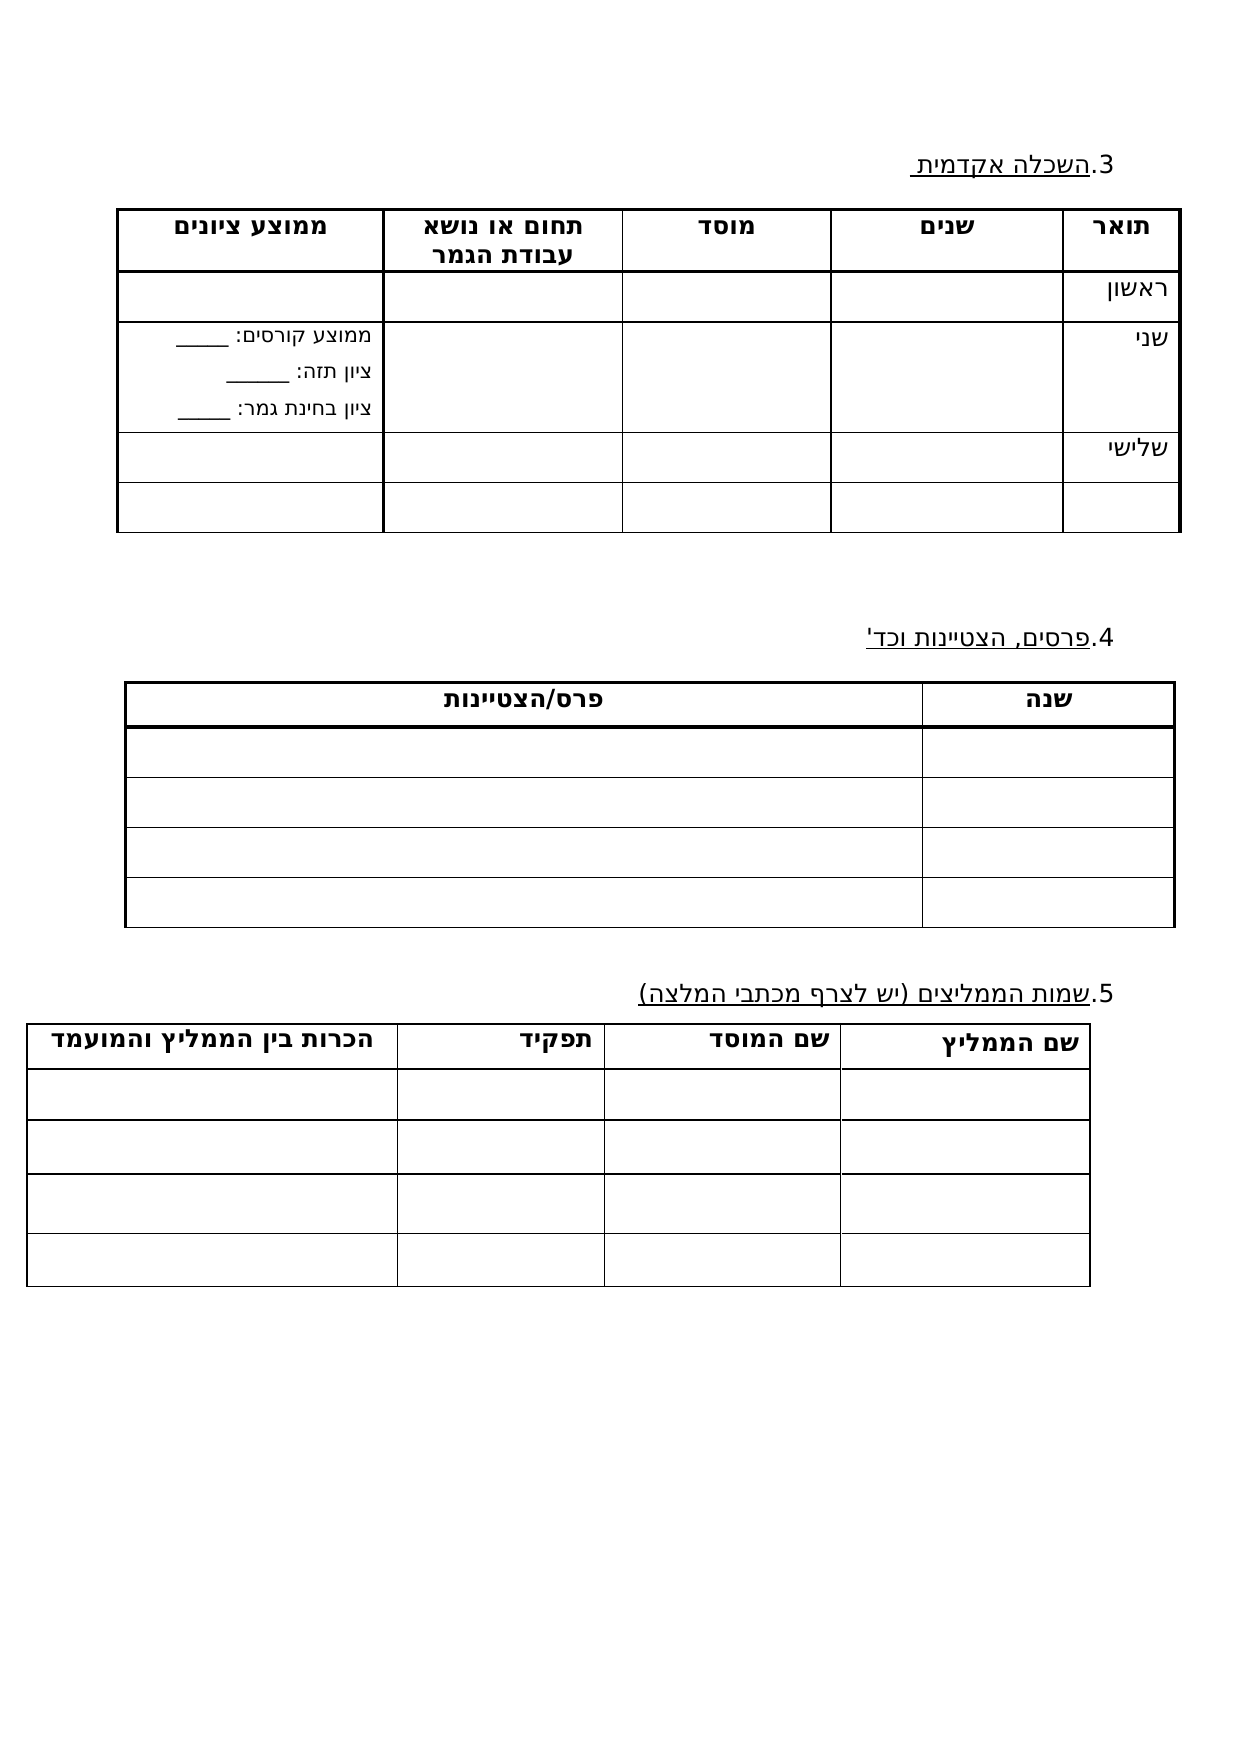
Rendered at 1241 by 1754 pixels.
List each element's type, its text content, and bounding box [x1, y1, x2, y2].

table_cell [28, 1070, 397, 1119]
table_cell [623, 323, 830, 432]
table_cell [119, 483, 382, 532]
table_cell [398, 1234, 604, 1286]
table_cell ממוצע קורסים: _____ ציון תזה: ______ ציון בחינת גמר: _____ [119, 323, 382, 432]
table_cell ראשון [1064, 273, 1178, 321]
table_cell [832, 483, 1062, 532]
table_cell [127, 878, 922, 927]
table_cell [127, 729, 922, 777]
table_cell [385, 323, 622, 432]
table_cell [923, 729, 1173, 777]
table_header תפקיד [398, 1025, 604, 1068]
table_header ממוצע ציונים [119, 211, 382, 270]
table_header תואר [1064, 211, 1178, 270]
table_cell [623, 483, 830, 532]
table_cell [605, 1234, 840, 1286]
table_cell שלישי [1064, 433, 1178, 482]
table_cell [832, 433, 1062, 482]
table_cell [28, 1234, 397, 1286]
table_cell שני [1064, 323, 1178, 432]
table_cell [923, 878, 1173, 927]
list השכלה אקדמית [118, 150, 1090, 179]
table_header הכרות בין הממליץ והמועמד [28, 1025, 397, 1068]
table_cell [385, 273, 622, 321]
table_cell [832, 323, 1062, 432]
table_header שם הממליץ [841, 1025, 1089, 1068]
table_cell [398, 1070, 604, 1119]
table_cell [841, 1069, 1089, 1119]
table_cell [605, 1121, 840, 1173]
table_cell [127, 778, 922, 827]
table_cell [28, 1175, 397, 1232]
table_cell [385, 433, 622, 482]
table_header פרס/הצטיינות [127, 684, 922, 725]
table_cell [28, 1121, 397, 1173]
table_header שם המוסד [605, 1025, 840, 1068]
table_cell [623, 433, 830, 482]
table_cell [923, 778, 1173, 827]
table_cell [127, 828, 922, 877]
table_cell [605, 1175, 840, 1232]
table_cell [385, 483, 622, 532]
list שמות הממליצים (יש לצרף מכתבי המלצה) [118, 979, 1090, 1008]
list פרסים, הצטיינות וכד' [118, 623, 1090, 652]
table_cell [923, 828, 1173, 877]
table_cell [841, 1174, 1089, 1232]
table_cell [398, 1175, 604, 1232]
table_cell [623, 273, 830, 321]
table_header תחום או נושא עבודת הגמר [385, 211, 622, 270]
table_header שנים [832, 211, 1062, 270]
table_header שנה [923, 684, 1173, 725]
table_cell [119, 433, 382, 482]
table_cell [841, 1120, 1089, 1173]
table_cell [119, 273, 382, 321]
table_cell [1064, 483, 1178, 532]
table_cell [841, 1234, 1089, 1286]
table_header מוסד [623, 211, 830, 270]
table_cell [832, 273, 1062, 321]
table_cell [605, 1070, 840, 1119]
table_cell [398, 1121, 604, 1173]
